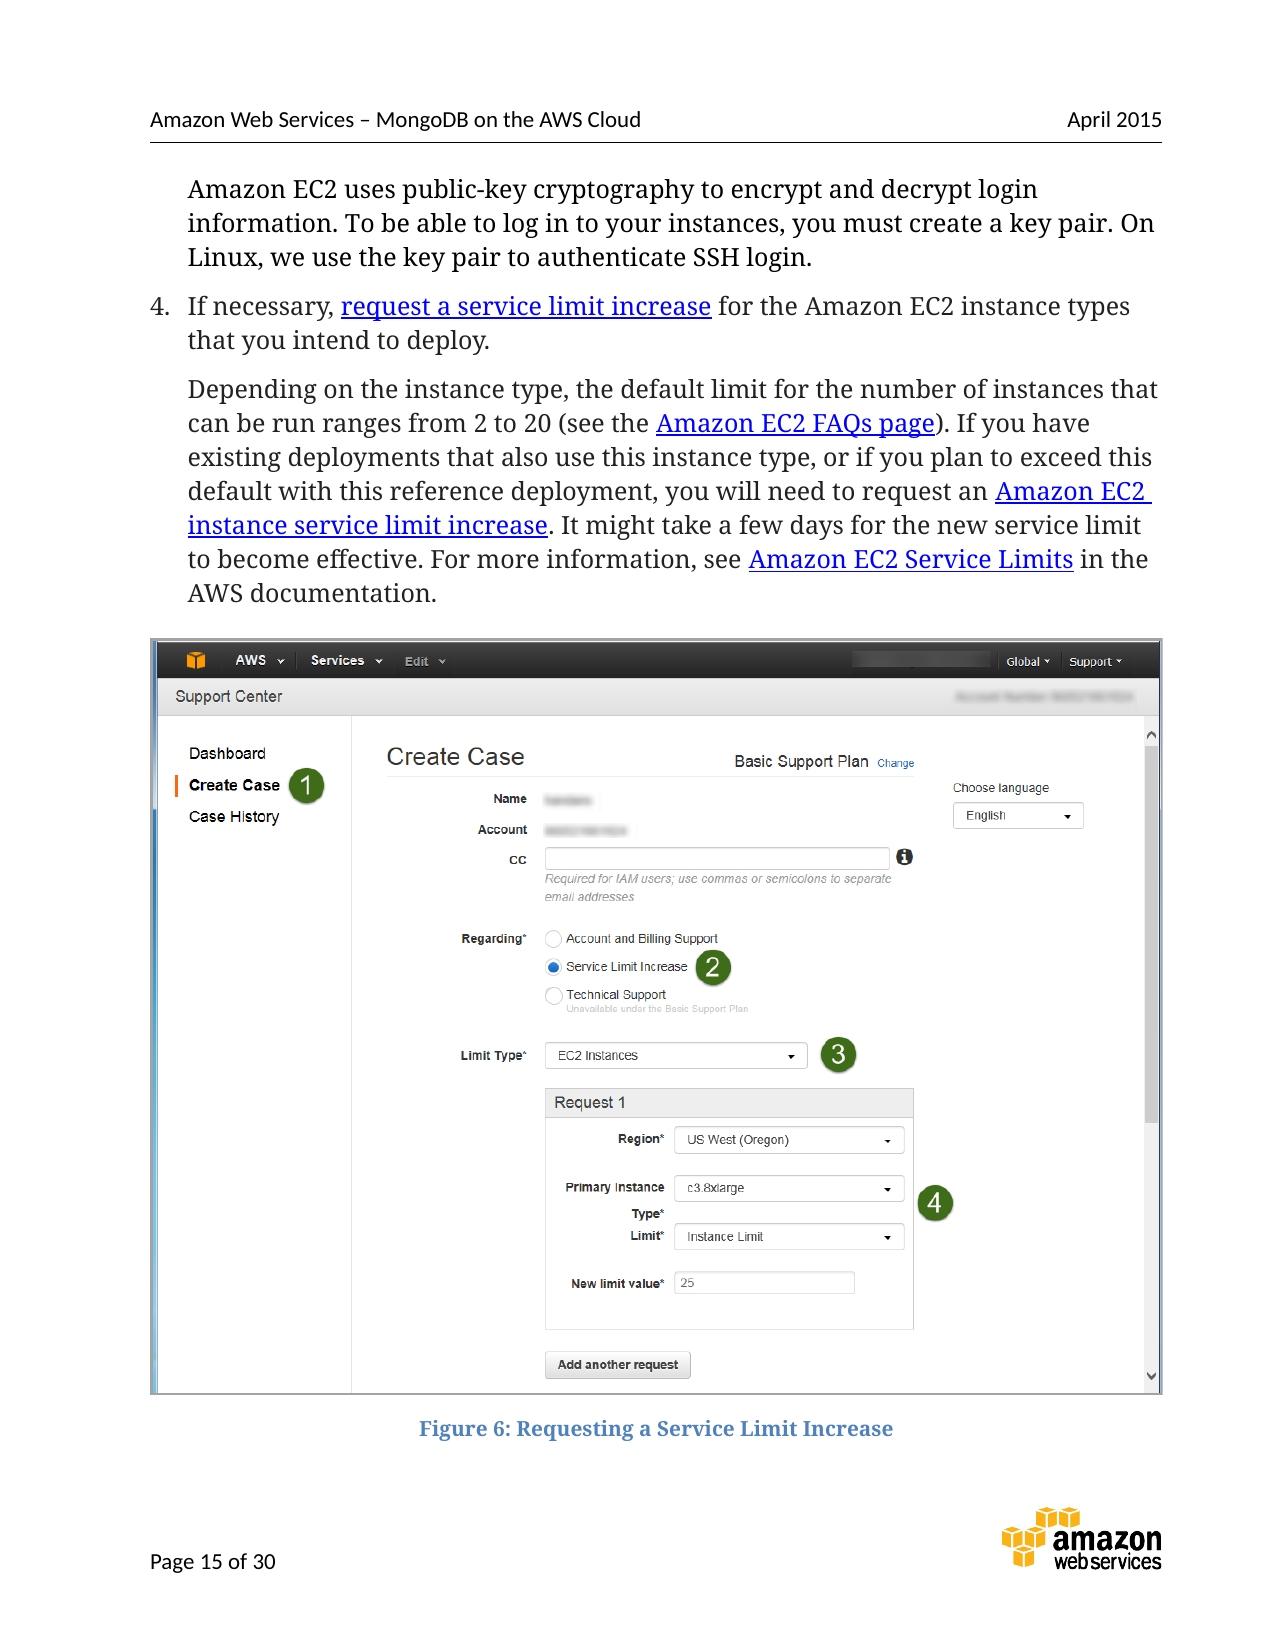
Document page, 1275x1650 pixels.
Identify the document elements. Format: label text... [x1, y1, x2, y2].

text Figure 6: Requesting a Service Limit Increase [150, 1409, 1162, 1442]
list Amazon EC2 uses public-key cryptography to encrypt and decrypt login information. To be able to log in to your instances, you must create a key pair. On Linux, we use the key pair to authenticate SSH login. [187, 172, 1162, 274]
list Depending on the instance type, the default limit for the number of instances that can be run ranges from 2 to 20 (see the Amazon EC2 FAQs page). If you have existing deployments that also use this instance type, or if you plan to exceed this default with this reference deployment, you will need to request an Amazon EC2 instance service limit increase. It might take a few days for the new service limit to become effective. For more information, see Amazon EC2 Service Limits in the AWS documentation. [187, 371, 1162, 610]
picture [150, 638, 1163, 1395]
list If necessary, request a service limit increase for the Amazon EC2 instance types that you intend to deploy. [150, 289, 1162, 357]
picture [1002, 1507, 1163, 1570]
